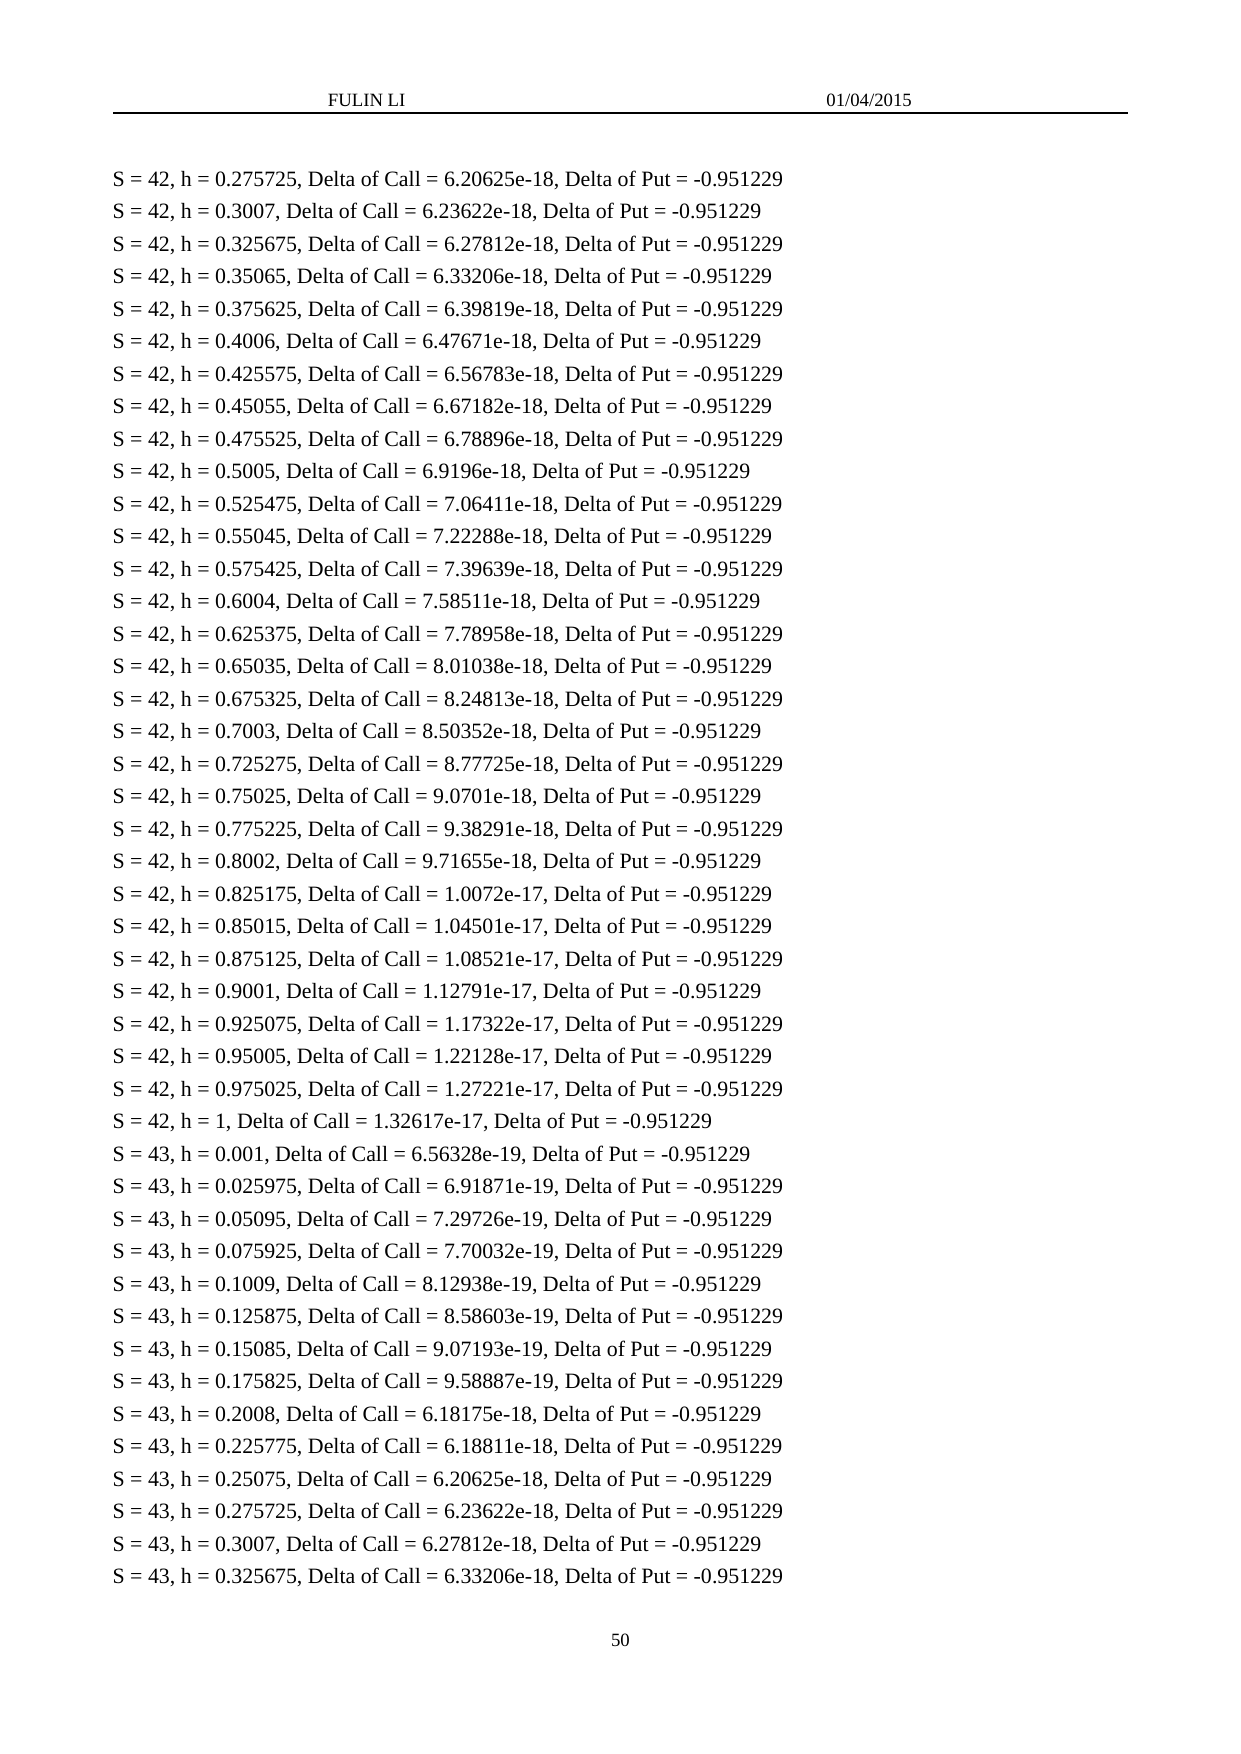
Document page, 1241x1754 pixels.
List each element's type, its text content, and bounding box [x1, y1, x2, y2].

text S = 43, h = 0.125875, Delta of Call = 8.58603e-19, Delta of Put = -0.951229 [112, 1299, 1128, 1332]
text S = 42, h = 0.95005, Delta of Call = 1.22128e-17, Delta of Put = -0.951229 [112, 1039, 1128, 1072]
text S = 42, h = 0.475525, Delta of Call = 6.78896e-18, Delta of Put = -0.951229 [112, 422, 1128, 454]
text S = 42, h = 0.65035, Delta of Call = 8.01038e-18, Delta of Put = -0.951229 [112, 649, 1128, 682]
text S = 42, h = 0.8002, Delta of Call = 9.71655e-18, Delta of Put = -0.951229 [112, 844, 1128, 877]
text S = 42, h = 0.725275, Delta of Call = 8.77725e-18, Delta of Put = -0.951229 [112, 747, 1128, 779]
text S = 42, h = 0.55045, Delta of Call = 7.22288e-18, Delta of Put = -0.951229 [112, 519, 1128, 552]
text S = 43, h = 0.225775, Delta of Call = 6.18811e-18, Delta of Put = -0.951229 [112, 1429, 1128, 1462]
text S = 42, h = 1, Delta of Call = 1.32617e-17, Delta of Put = -0.951229 [112, 1104, 1128, 1137]
text S = 42, h = 0.825175, Delta of Call = 1.0072e-17, Delta of Put = -0.951229 [112, 877, 1128, 909]
text S = 42, h = 0.975025, Delta of Call = 1.27221e-17, Delta of Put = -0.951229 [112, 1072, 1128, 1104]
text S = 43, h = 0.025975, Delta of Call = 6.91871e-19, Delta of Put = -0.951229 [112, 1169, 1128, 1202]
text S = 43, h = 0.001, Delta of Call = 6.56328e-19, Delta of Put = -0.951229 [112, 1137, 1128, 1169]
text S = 42, h = 0.875125, Delta of Call = 1.08521e-17, Delta of Put = -0.951229 [112, 942, 1128, 974]
text S = 42, h = 0.7003, Delta of Call = 8.50352e-18, Delta of Put = -0.951229 [112, 714, 1128, 747]
text S = 42, h = 0.5005, Delta of Call = 6.9196e-18, Delta of Put = -0.951229 [112, 454, 1128, 487]
text S = 42, h = 0.525475, Delta of Call = 7.06411e-18, Delta of Put = -0.951229 [112, 487, 1128, 519]
text S = 42, h = 0.35065, Delta of Call = 6.33206e-18, Delta of Put = -0.951229 [112, 259, 1128, 292]
text S = 42, h = 0.325675, Delta of Call = 6.27812e-18, Delta of Put = -0.951229 [112, 227, 1128, 259]
text S = 43, h = 0.05095, Delta of Call = 7.29726e-19, Delta of Put = -0.951229 [112, 1202, 1128, 1234]
text S = 43, h = 0.325675, Delta of Call = 6.33206e-18, Delta of Put = -0.951229 [112, 1559, 1128, 1592]
text S = 42, h = 0.575425, Delta of Call = 7.39639e-18, Delta of Put = -0.951229 [112, 552, 1128, 584]
text S = 43, h = 0.1009, Delta of Call = 8.12938e-19, Delta of Put = -0.951229 [112, 1267, 1128, 1299]
text S = 43, h = 0.15085, Delta of Call = 9.07193e-19, Delta of Put = -0.951229 [112, 1332, 1128, 1364]
text S = 42, h = 0.75025, Delta of Call = 9.0701e-18, Delta of Put = -0.951229 [112, 779, 1128, 812]
text S = 42, h = 0.925075, Delta of Call = 1.17322e-17, Delta of Put = -0.951229 [112, 1007, 1128, 1039]
text S = 42, h = 0.3007, Delta of Call = 6.23622e-18, Delta of Put = -0.951229 [112, 194, 1128, 227]
text S = 42, h = 0.375625, Delta of Call = 6.39819e-18, Delta of Put = -0.951229 [112, 292, 1128, 324]
text S = 42, h = 0.45055, Delta of Call = 6.67182e-18, Delta of Put = -0.951229 [112, 389, 1128, 422]
text S = 42, h = 0.6004, Delta of Call = 7.58511e-18, Delta of Put = -0.951229 [112, 584, 1128, 617]
text S = 42, h = 0.9001, Delta of Call = 1.12791e-17, Delta of Put = -0.951229 [112, 974, 1128, 1007]
text S = 43, h = 0.25075, Delta of Call = 6.20625e-18, Delta of Put = -0.951229 [112, 1462, 1128, 1494]
text S = 43, h = 0.075925, Delta of Call = 7.70032e-19, Delta of Put = -0.951229 [112, 1234, 1128, 1267]
text S = 42, h = 0.675325, Delta of Call = 8.24813e-18, Delta of Put = -0.951229 [112, 682, 1128, 714]
text S = 42, h = 0.4006, Delta of Call = 6.47671e-18, Delta of Put = -0.951229 [112, 324, 1128, 357]
text S = 43, h = 0.2008, Delta of Call = 6.18175e-18, Delta of Put = -0.951229 [112, 1397, 1128, 1429]
text S = 42, h = 0.85015, Delta of Call = 1.04501e-17, Delta of Put = -0.951229 [112, 909, 1128, 942]
text S = 42, h = 0.425575, Delta of Call = 6.56783e-18, Delta of Put = -0.951229 [112, 357, 1128, 389]
text S = 43, h = 0.175825, Delta of Call = 9.58887e-19, Delta of Put = -0.951229 [112, 1364, 1128, 1397]
text S = 43, h = 0.275725, Delta of Call = 6.23622e-18, Delta of Put = -0.951229 [112, 1494, 1128, 1527]
text S = 42, h = 0.775225, Delta of Call = 9.38291e-18, Delta of Put = -0.951229 [112, 812, 1128, 844]
text S = 42, h = 0.625375, Delta of Call = 7.78958e-18, Delta of Put = -0.951229 [112, 617, 1128, 649]
text S = 43, h = 0.3007, Delta of Call = 6.27812e-18, Delta of Put = -0.951229 [112, 1527, 1128, 1559]
text S = 42, h = 0.275725, Delta of Call = 6.20625e-18, Delta of Put = -0.951229 [112, 162, 1128, 194]
